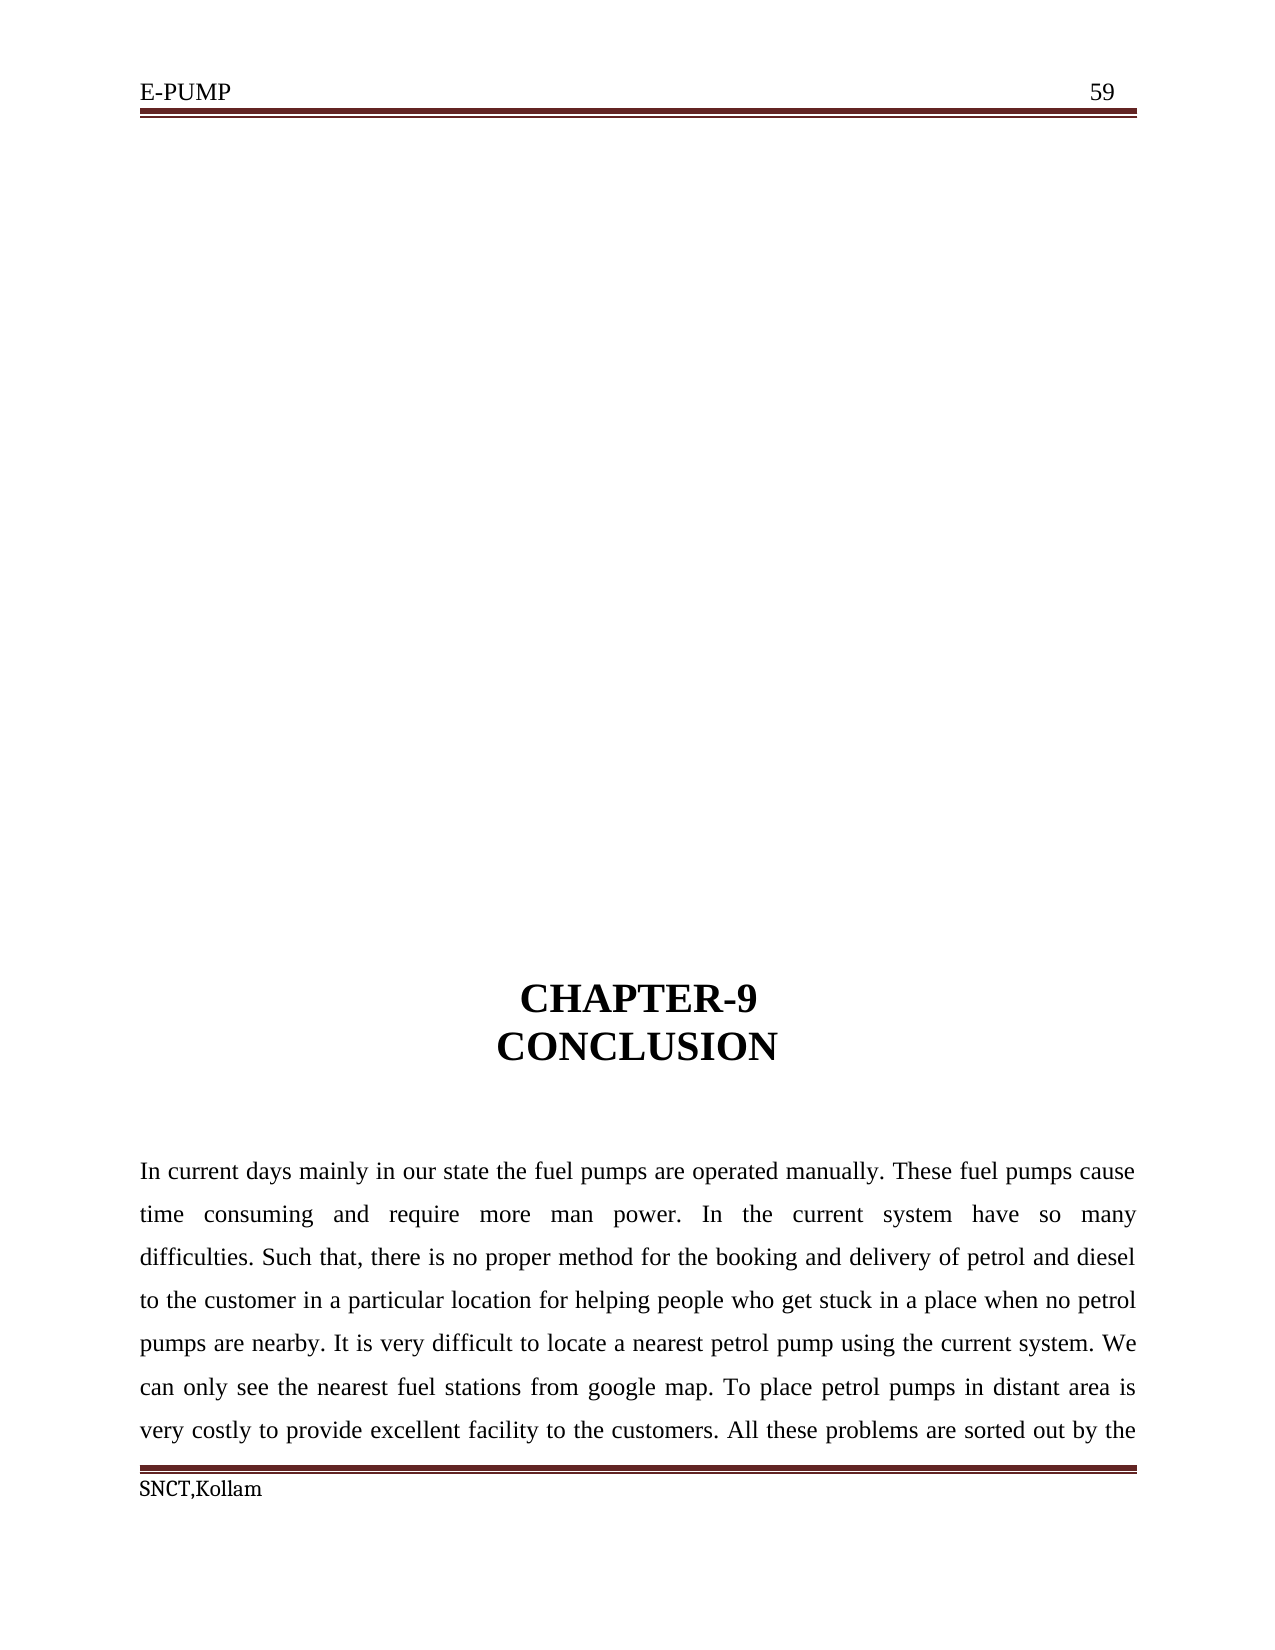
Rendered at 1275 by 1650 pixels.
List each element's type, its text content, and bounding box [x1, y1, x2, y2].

text CONCLUSION [139, 1022, 1137, 1070]
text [139, 1156, 1137, 1443]
text CHAPTER-9 [139, 974, 1137, 1022]
